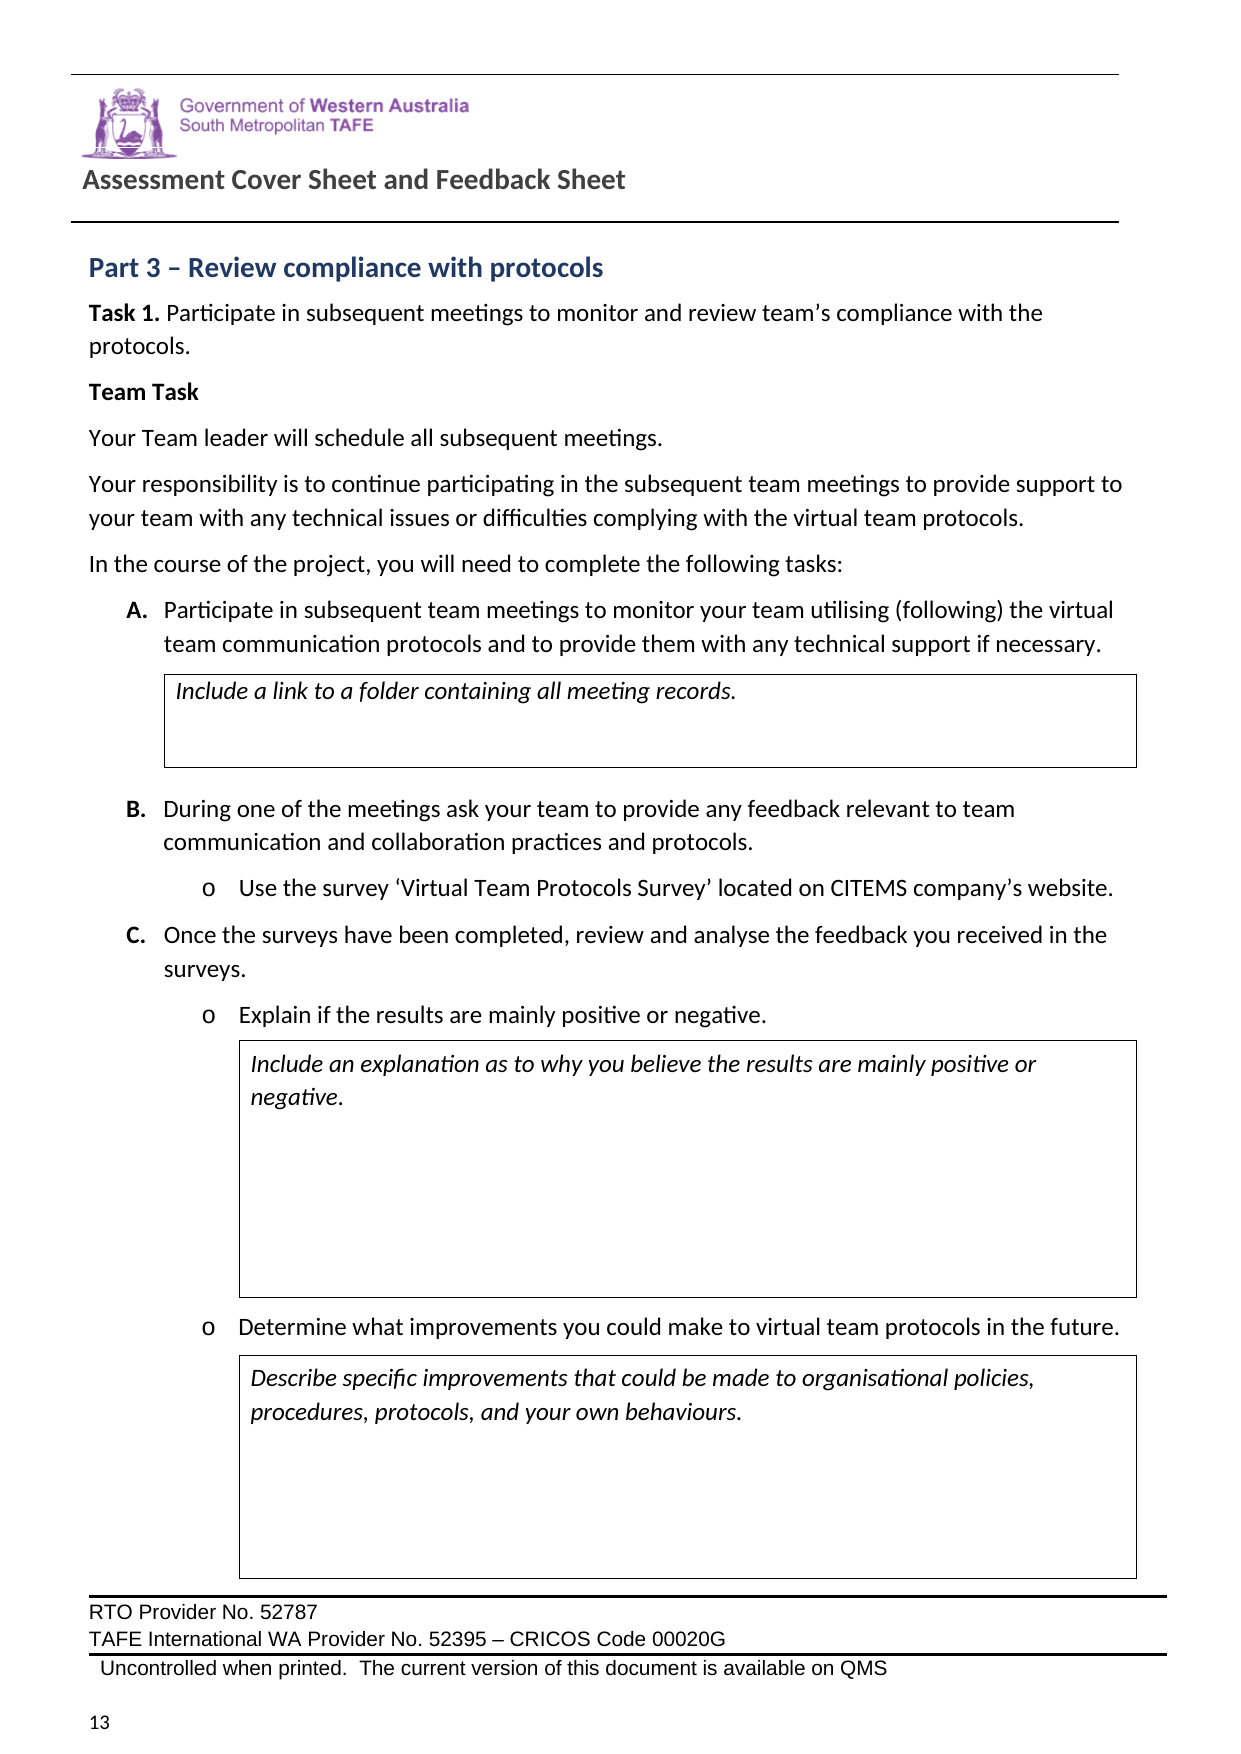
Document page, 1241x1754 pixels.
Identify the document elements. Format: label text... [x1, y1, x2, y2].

picture [81, 88, 469, 147]
table_header Include an explanation as to why you believe the results are mainly positive or negative. [240, 1041, 1136, 1297]
picture [81, 148, 469, 159]
table_header Include a link to a folder containing all meeting records. [165, 675, 1136, 767]
list Determine what improvements you could make to virtual team protocols in the future. [201, 1311, 1137, 1342]
list Use the survey ‘Virtual Team Protocols Survey’ located on CITEMS company’s website. [201, 872, 1137, 904]
list Explain if the results are mainly positive or negative. [201, 999, 1137, 1031]
list Once the surveys have been completed, review and analyse the feedback you received in the surveys. [126, 920, 1137, 984]
list During one of the meetings ask your team to provide any feedback relevant to team communication and collaboration practices and protocols. [126, 793, 1137, 857]
list Participate in subsequent team meetings to monitor your team utilising (following) the virtual team communication protocols and to provide them with any technical support if necessary. [126, 594, 1137, 658]
text Your Team leader will schedule all subsequent meetings. [89, 422, 1137, 453]
table_header Describe specific improvements that could be made to organisational policies, procedures, protocols, and your own behaviours. [240, 1356, 1136, 1578]
text In the course of the project, you will need to complete the following tasks: [89, 548, 1137, 579]
text Team Task [89, 376, 1137, 407]
text Task 1. Participate in subsequent meetings to monitor and review team’s compliance with the protocols. [89, 297, 1137, 361]
text Your responsibility is to continue participating in the subsequent team meetings to provide support to your team with any technical issues or difficulties complying with the virtual team protocols. [89, 468, 1137, 533]
subtitle Part 3 – Review compliance with protocols [89, 249, 1137, 284]
